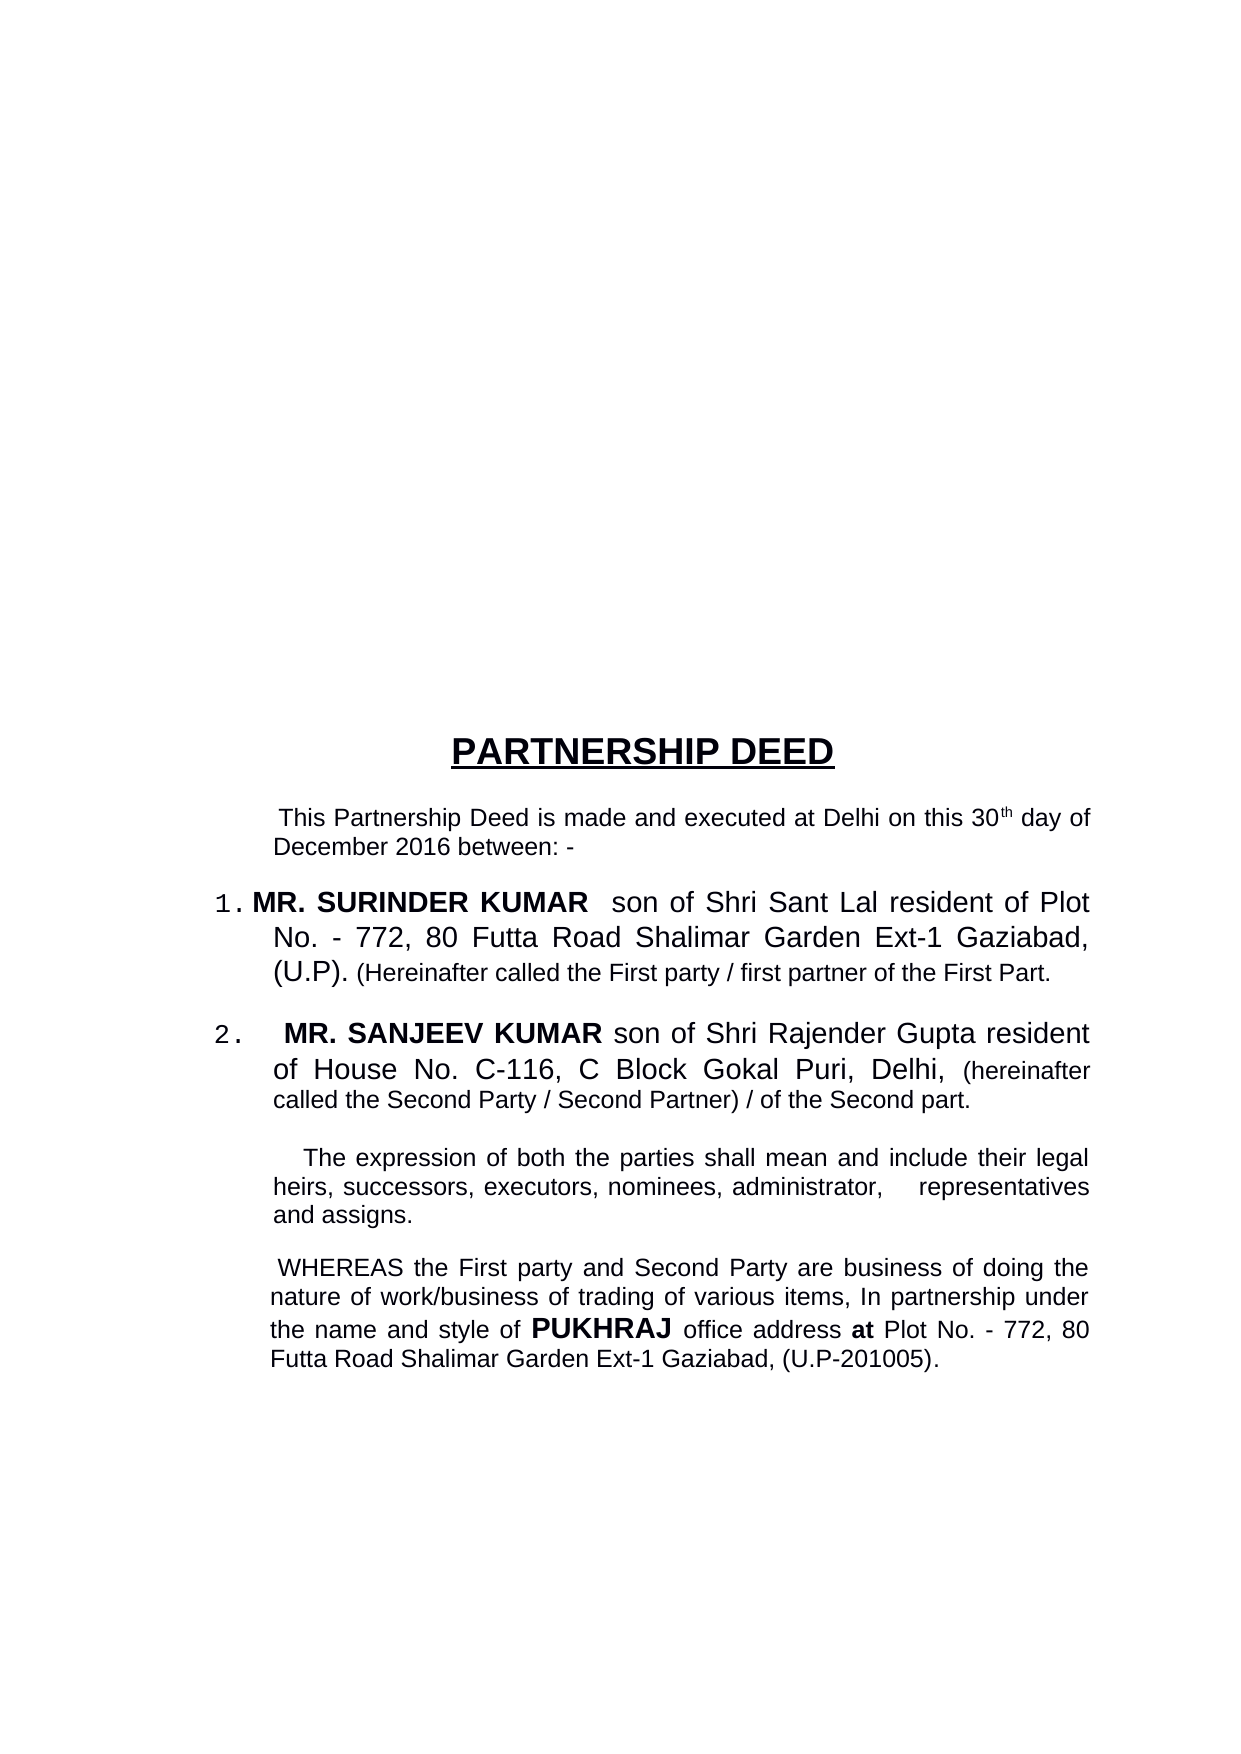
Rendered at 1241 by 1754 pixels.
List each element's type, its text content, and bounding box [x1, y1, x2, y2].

text This Partnership Deed is made and executed at Delhi on this 30th day of December 2016 between: - [195, 803, 1091, 861]
list MR. SANJEEV KUMAR son of Shri Rajender Gupta resident of House No. C-116, C Block Gokal Puri, Delhi, (hereinafter called the Second Party / Second Partner) / of the Second part. [214, 1016, 1091, 1114]
list MR. SURINDER KUMAR son of Shri Sant Lal resident of Plot No. - 772, 80 Futta Road Shalimar Garden Ext-1 Gaziabad, (U.P). (Hereinafter called the First party / first partner of the First Part. [214, 885, 1091, 988]
text WHEREAS the First party and Second Party are business of doing the nature of work/business of trading of various items, In partnership under the name and style of PUKHRAJ office address at Plot No. - 772, 80 Futta Road Shalimar Garden Ext-1 Gaziabad, (U.P-201005). [267, 1253, 1091, 1373]
text The expression of both the parties shall mean and include their legal heirs, successors, executors, nominees, administrator, representatives and assigns. [195, 1143, 1091, 1229]
subtitle PARTNERSHIP DEED [195, 729, 1091, 772]
